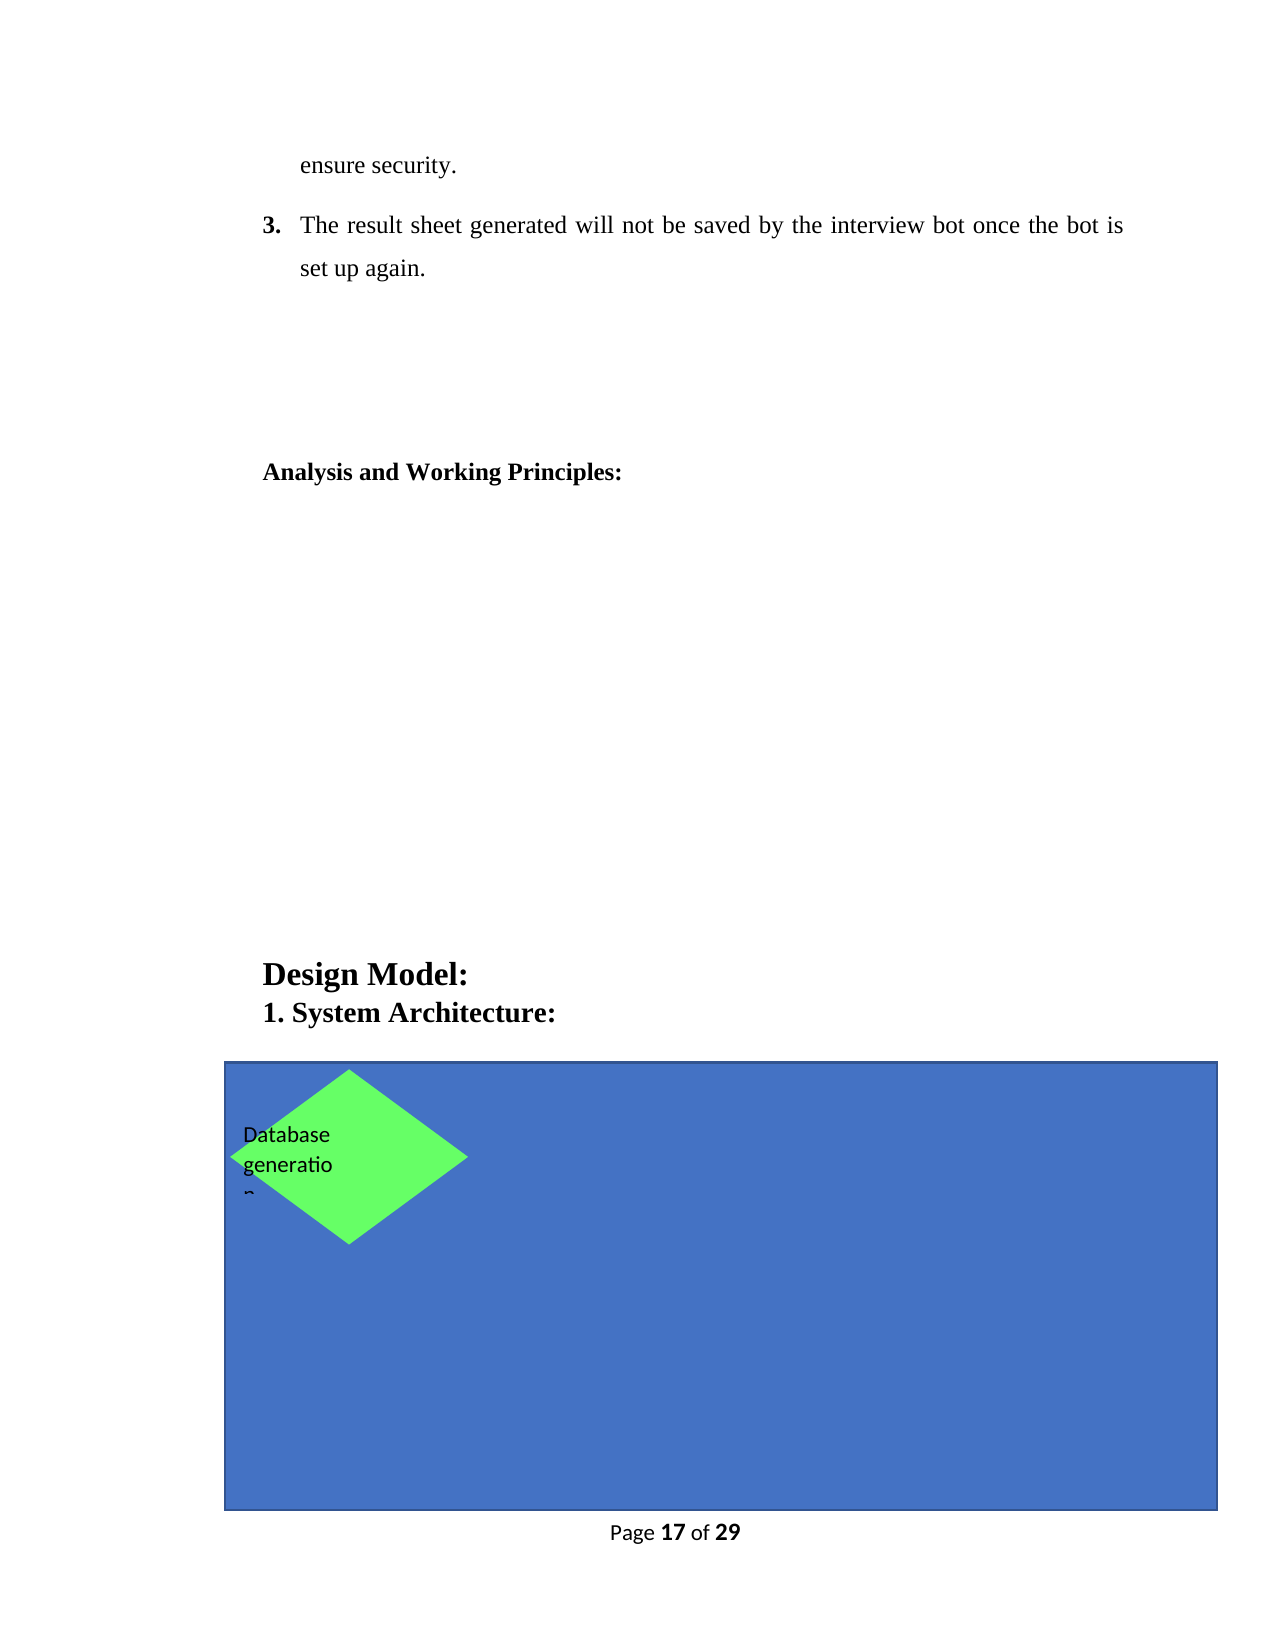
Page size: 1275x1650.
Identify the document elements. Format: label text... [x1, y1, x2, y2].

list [262, 150, 1125, 179]
list Analysis and Working Principles: [262, 457, 1125, 486]
list 1. System Architecture: [262, 995, 1125, 1029]
list The result sheet generated will not be saved by the interview bot once the bot is set up again. [262, 210, 1125, 282]
list Design Model: [262, 954, 1125, 992]
